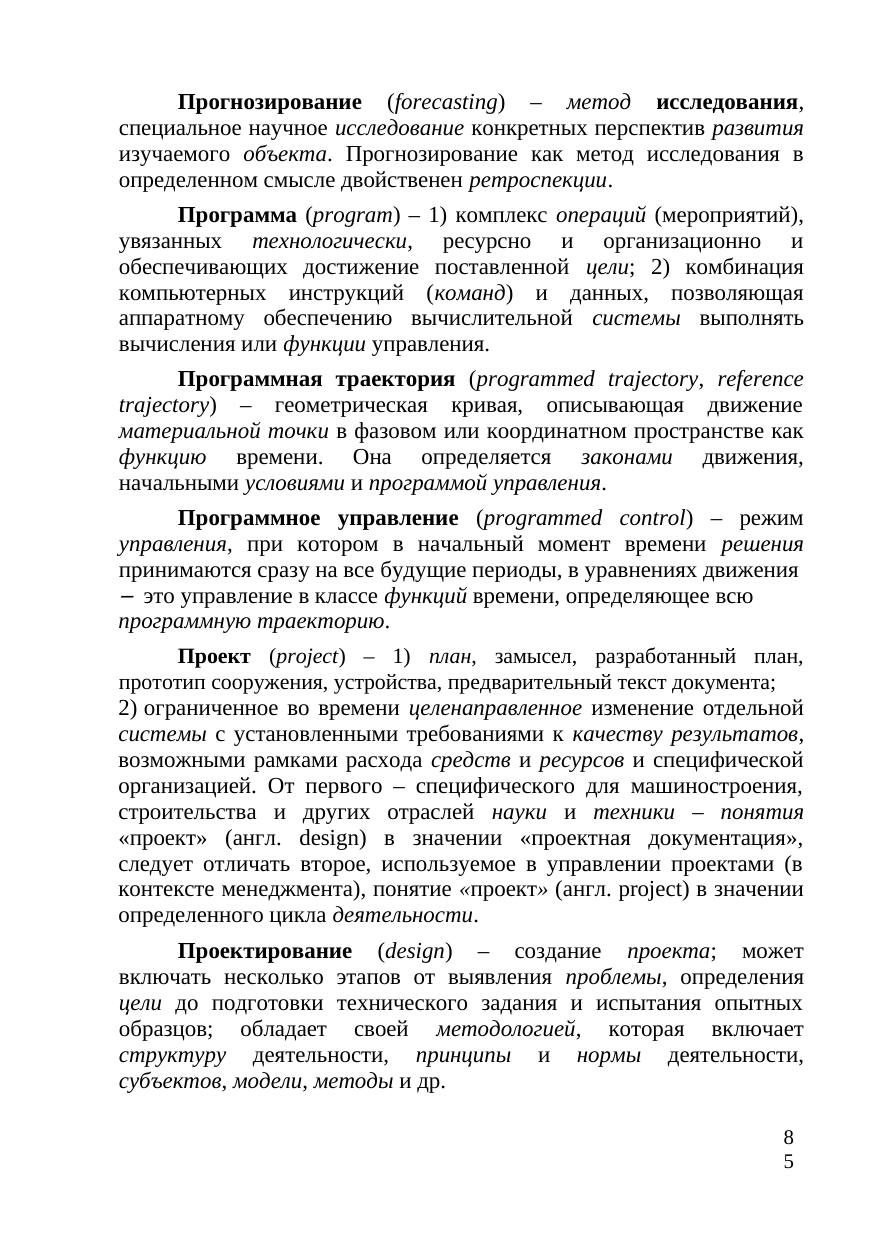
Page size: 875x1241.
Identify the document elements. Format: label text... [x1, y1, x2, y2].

text Программа (program) – 1) комплекс операций (мероприятий), увязанных технологически, ресурсно и организационно и обеспечивающих достижение поставленной цели; 2) комбинация компьютерных инструкций (команд) и данных, позволяющая аппаратному обеспечению вычислительной системы выполнять вычисления или функции управления. [119, 202, 804, 357]
text Программная траектория (programmed trajectory, reference trajectory) – геометрическая кривая, описывающая движение материальной точки в фазовом или координатном пространстве как функцию времени. Она определяется законами движения, начальными условиями и программой управления. [119, 366, 804, 495]
text Программное управление (programmed control) – режим управления, при котором в начальный момент времени решения принимаются сразу на все будущие периоды, в уравнениях движения [119, 505, 804, 582]
list это управление в классе функций времени, определяющее всю программную траекторию. [118, 583, 804, 633]
text Проект (project) – 1) план, замысел, разработанный план, прототип сооружения, устройства, предварительный текст документа; [119, 643, 804, 694]
text Проектирование (design) – создание проекта; может включать несколько этапов от выявления проблемы, определения цели до подготовки технического задания и испытания опытных образцов; обладает своей методологией, которая включает структуру деятельности, принципы и нормы деятельности, субъектов, модели, методы и др. [119, 938, 804, 1093]
list ограниченное во времени целенаправленное изменение отдельной системы с установленными требованиями к качеству результатов, возможными рамками расхода средств и ресурсов и специфической организацией. От первого – специфического для машиностроения, строительства и других отраслей науки и техники – понятия «проект» (англ. design) в значении «проектная документация», следует отличать второе, используемое в управлении проектами (в контексте менеджмента), понятие «проект» (англ. project) в значении определенного цикла деятельности. [118, 695, 804, 928]
text Прогнозирование (forecasting) – метод исследования, специальное научное исследование конкретных перспектив развития изучаемого объекта. Прогнозирование как метод исследования в определенном смысле двойственен ретроспекции. [119, 89, 804, 192]
text 85 [783, 1125, 804, 1173]
